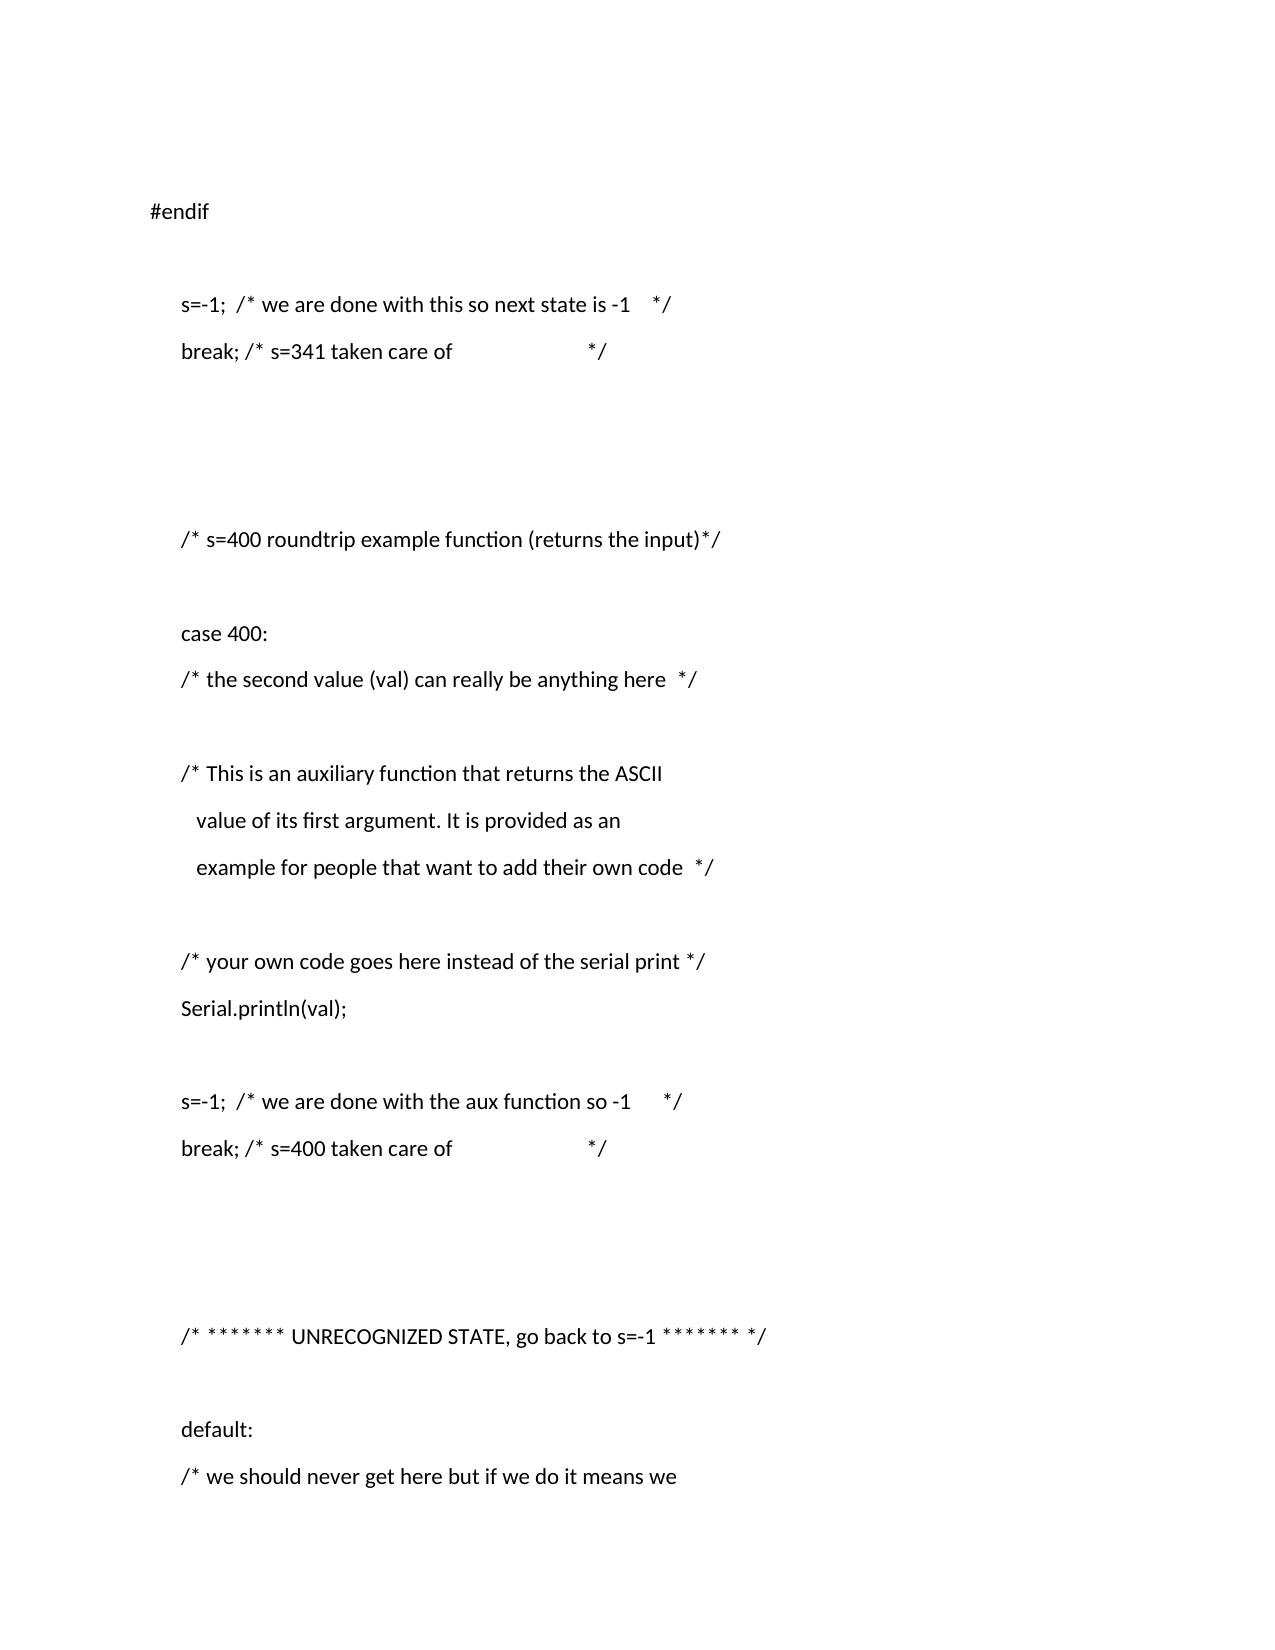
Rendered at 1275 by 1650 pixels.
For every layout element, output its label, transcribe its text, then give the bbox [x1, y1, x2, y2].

text /* ******* UNRECOGNIZED STATE, go back to s=-1 ******* */ [150, 1322, 1125, 1350]
text /* s=400 roundtrip example function (returns the input)*/ [150, 525, 1125, 553]
text value of its first argument. It is provided as an [150, 806, 1125, 834]
text /* This is an auxiliary function that returns the ASCII [150, 759, 1125, 787]
text example for people that want to add their own code */ [150, 853, 1125, 881]
text Serial.println(val); [150, 994, 1125, 1022]
text break; /* s=341 taken care of */ [150, 337, 1125, 366]
text case 400: [150, 619, 1125, 647]
text /* we should never get here but if we do it means we [150, 1462, 1125, 1491]
text s=-1; /* we are done with the aux function so -1 */ [150, 1087, 1125, 1116]
text #endif [150, 197, 1125, 225]
text /* the second value (val) can really be anything here */ [150, 666, 1125, 694]
text /* your own code goes here instead of the serial print */ [150, 947, 1125, 975]
text s=-1; /* we are done with this so next state is -1 */ [150, 291, 1125, 319]
text default: [150, 1416, 1125, 1444]
text break; /* s=400 taken care of */ [150, 1134, 1125, 1162]
